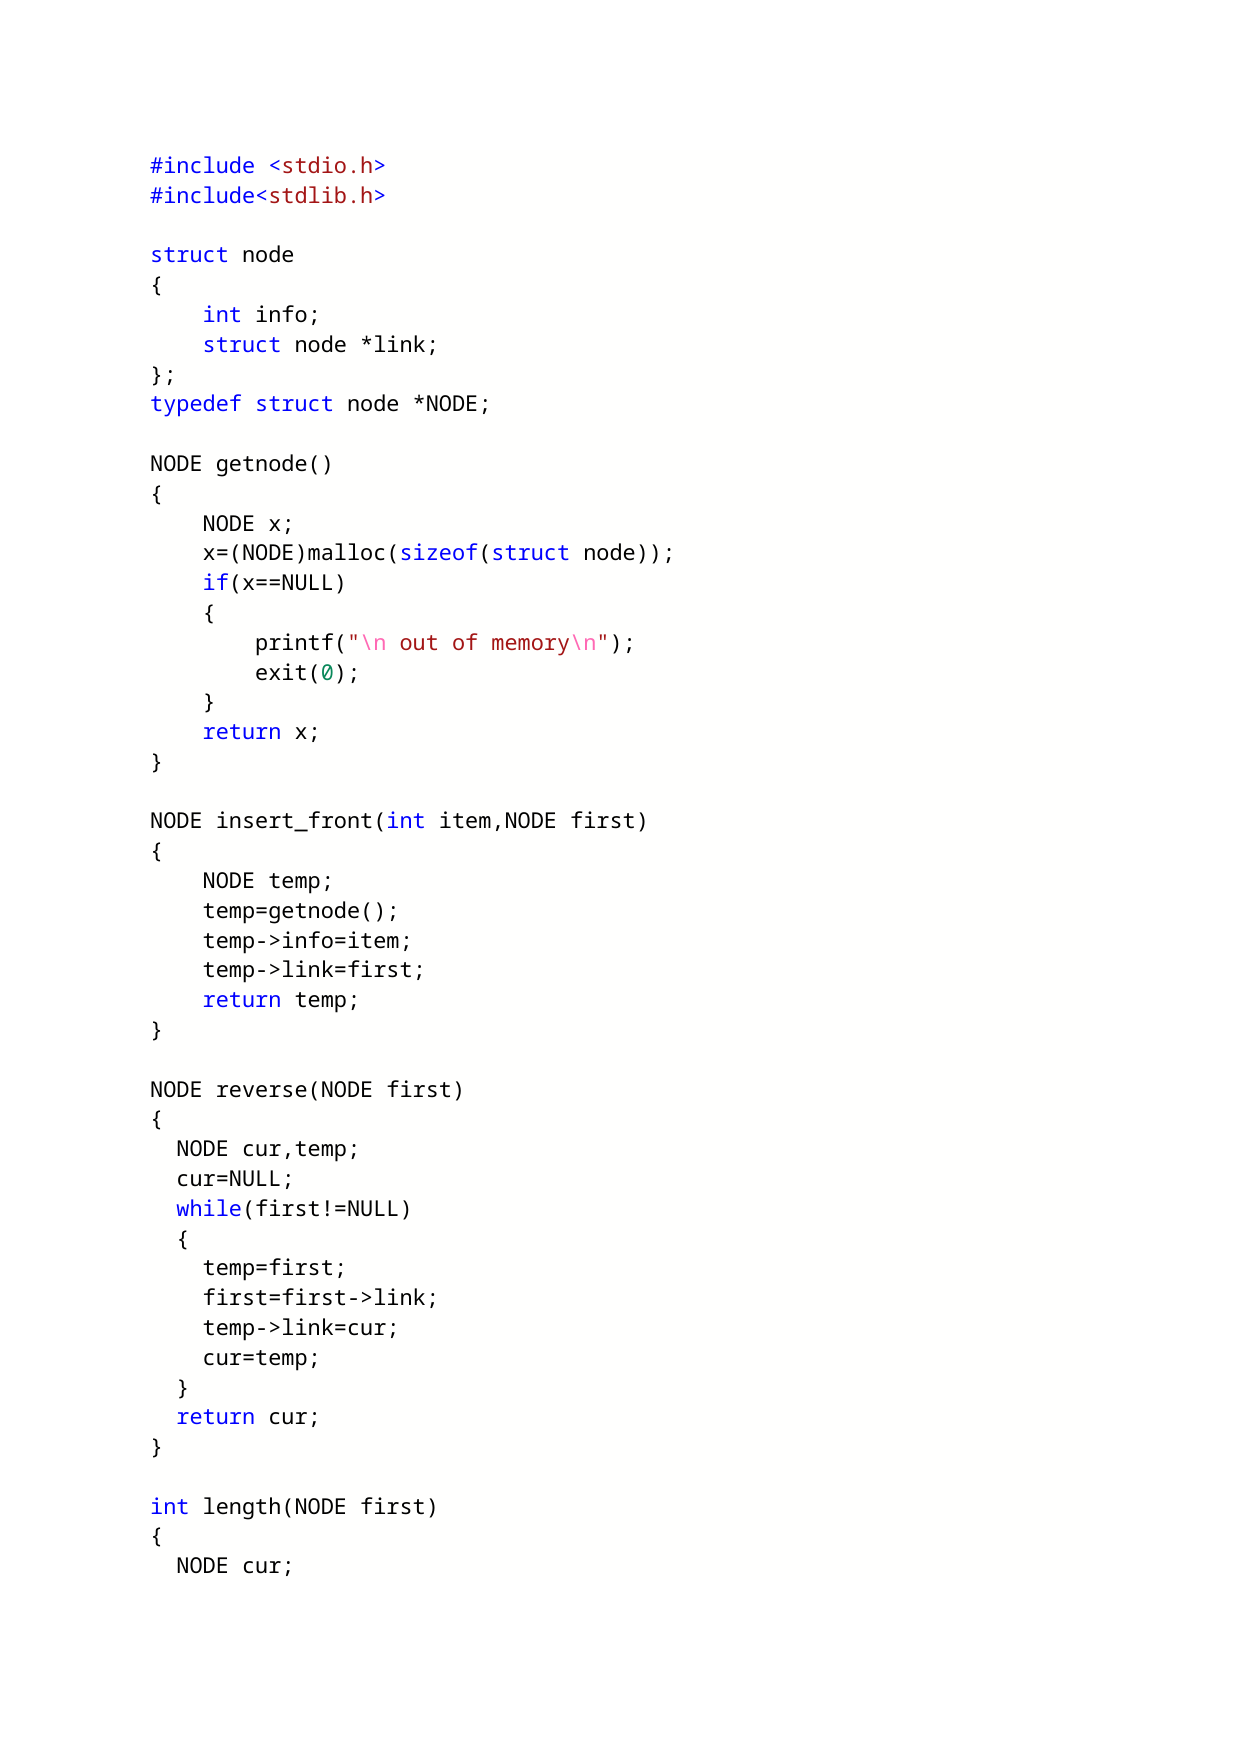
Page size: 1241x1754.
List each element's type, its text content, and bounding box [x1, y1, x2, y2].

text { [150, 1222, 1090, 1252]
text NODE x; [150, 507, 1090, 537]
text first=first->link; [150, 1282, 1090, 1312]
text temp->info=item; [150, 924, 1090, 954]
text typedef struct node *NODE; [150, 388, 1090, 418]
text NODE getnode() [150, 448, 1090, 478]
text temp->link=first; [150, 954, 1090, 984]
text printf("\n out of memory\n"); [150, 627, 1090, 656]
text } [150, 746, 1090, 776]
text { [150, 1103, 1090, 1133]
text if(x==NULL) [150, 567, 1090, 597]
text int length(NODE first) [150, 1491, 1090, 1520]
text } [150, 1371, 1090, 1401]
text { [150, 269, 1090, 299]
text NODE temp; [150, 865, 1090, 895]
text NODE cur,temp; [150, 1133, 1090, 1163]
text }; [150, 358, 1090, 388]
text { [150, 1520, 1090, 1550]
text temp=first; [150, 1252, 1090, 1282]
text exit(0); [150, 656, 1090, 686]
text cur=temp; [150, 1342, 1090, 1371]
text return x; [150, 716, 1090, 746]
text } [150, 1014, 1090, 1044]
text while(first!=NULL) [150, 1193, 1090, 1222]
text struct node [150, 239, 1090, 269]
text NODE reverse(NODE first) [150, 1073, 1090, 1103]
text #include<stdlib.h> [150, 180, 1090, 209]
text return cur; [150, 1401, 1090, 1431]
text { [150, 478, 1090, 507]
text NODE insert_front(int item,NODE first) [150, 805, 1090, 835]
text { [150, 597, 1090, 627]
text cur=NULL; [150, 1163, 1090, 1193]
text temp->link=cur; [150, 1312, 1090, 1342]
text x=(NODE)malloc(sizeof(struct node)); [150, 537, 1090, 567]
text #include <stdio.h> [150, 150, 1090, 180]
text NODE cur; [150, 1550, 1090, 1580]
text } [150, 686, 1090, 716]
text return temp; [150, 984, 1090, 1014]
text int info; [150, 299, 1090, 329]
text } [150, 1431, 1090, 1461]
text struct node *link; [150, 329, 1090, 358]
text { [150, 835, 1090, 865]
text temp=getnode(); [150, 895, 1090, 924]
